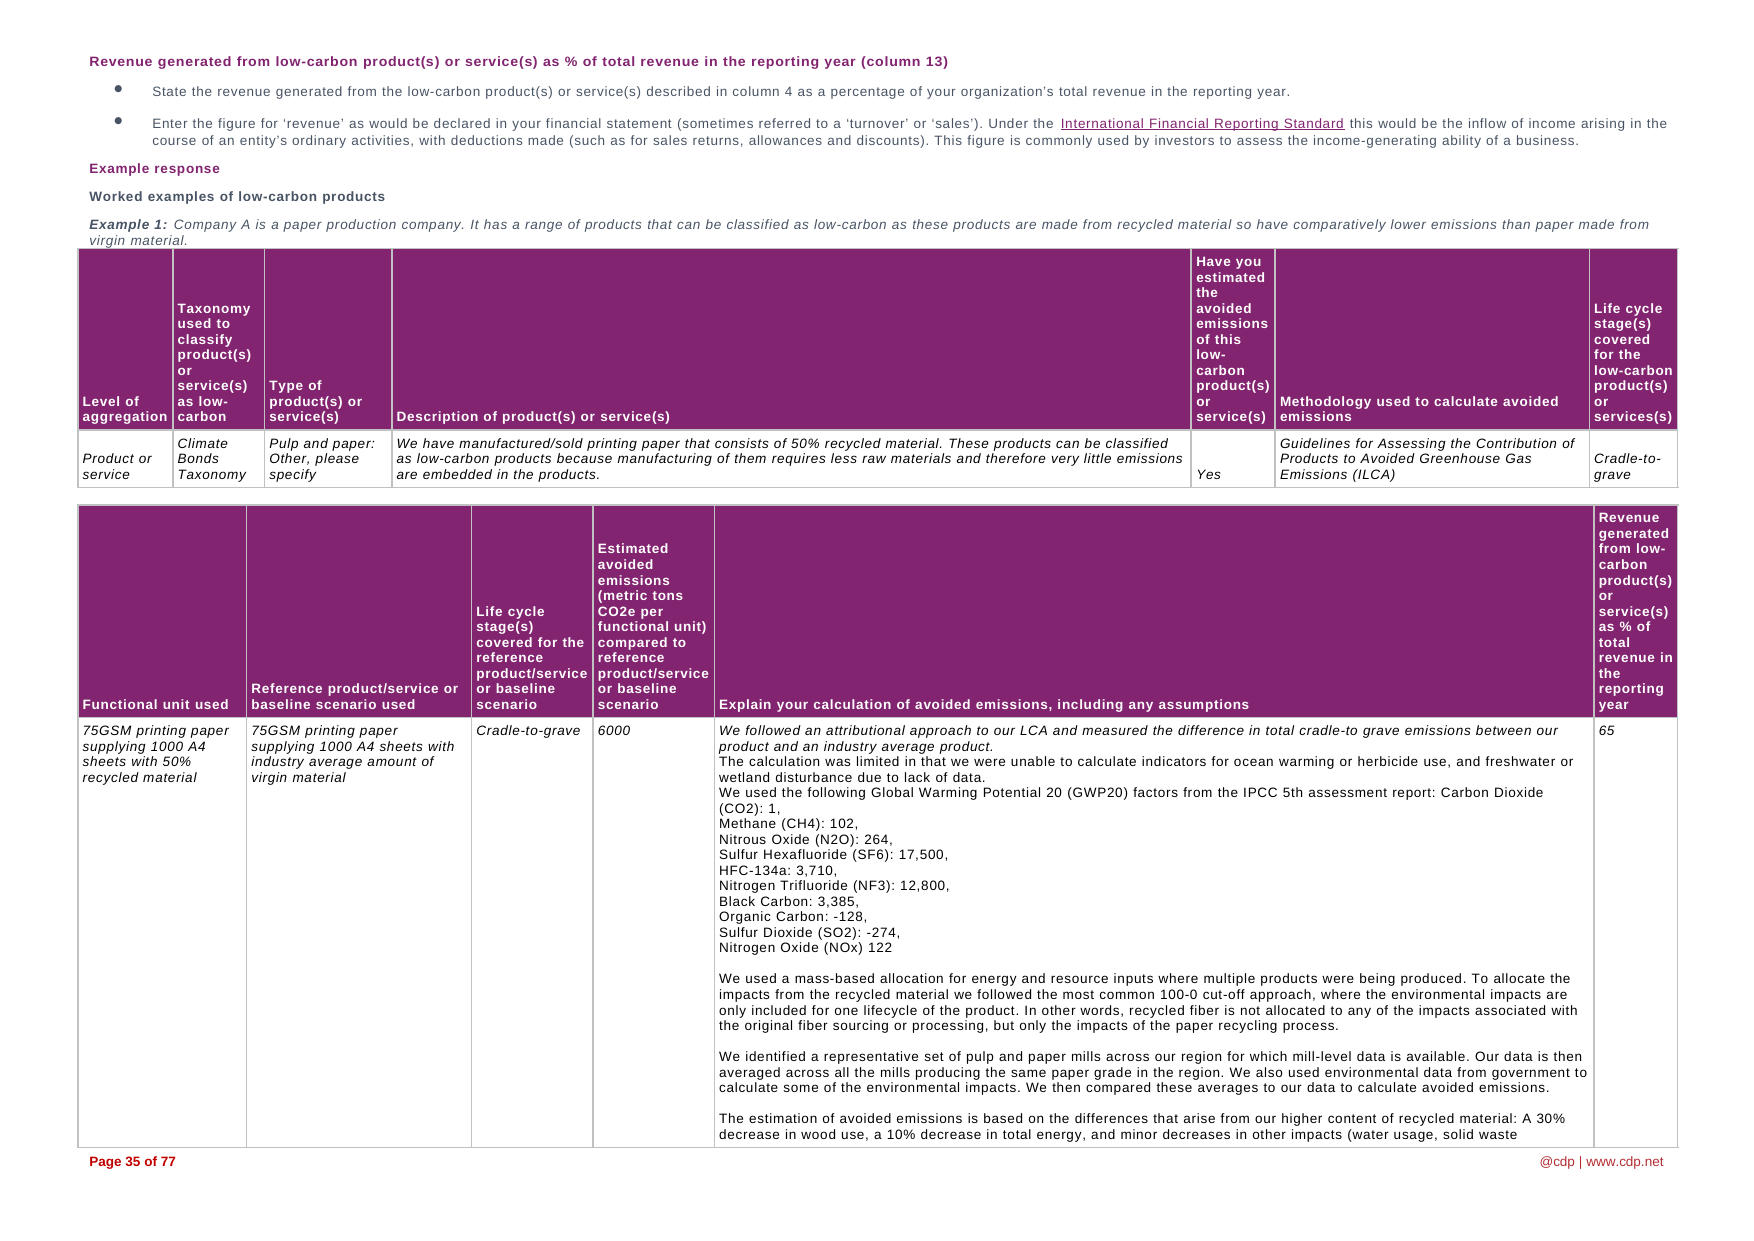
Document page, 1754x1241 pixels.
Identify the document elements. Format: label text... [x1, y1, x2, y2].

table_cell Pulp and paper: Other, please specify [265, 431, 391, 487]
table_cell Cradle-to-grave [472, 718, 592, 1147]
subtitle Example response [89, 161, 1677, 176]
list State the revenue generated from the low-carbon product(s) or service(s) described in column 4 as a percentage of your organization’s total revenue in the reporting year. [114, 82, 1677, 101]
table_header Life cycle stage(s) covered for the reference product/service or baseline scenario [472, 506, 592, 717]
table_header Reference product/service or baseline scenario used [247, 506, 471, 717]
table_cell Cradle-to-grave [1590, 431, 1677, 487]
text Example 1: Company A is a paper production company. It has a range of products that can be classified as low-carbon as these products are made from recycled material so have comparatively lower emissions than paper made from virgin material. [89, 217, 1677, 248]
table_cell We have manufactured/sold printing paper that consists of 50% recycled material. These products can be classified as low-carbon products because manufacturing of them requires less raw materials and therefore very little emissions are embedded in the products. [393, 431, 1190, 487]
table_header Functional unit used [79, 506, 246, 717]
table_cell Yes [1192, 431, 1274, 487]
table_header Taxonomy used to classify product(s) or service(s) as low-carbon [174, 249, 264, 429]
table_cell Guidelines for Assessing the Contribution of Products to Avoided Greenhouse Gas Emissions (ILCA) [1276, 431, 1589, 487]
table_header Revenue generated from low-carbon product(s) or service(s) as % of total revenue in the reporting year [1595, 506, 1677, 717]
list Enter the figure for ‘revenue’ as would be declared in your financial statement (sometimes referred to a ‘turnover’ or ‘sales’). Under the International Financial Reporting Standard this would be the inflow of income arising in the course of an entity’s ordinary activities, with deductions made (such as for sales returns, allowances and discounts). This figure is commonly used by investors to assess the income-generating ability of a business. [114, 114, 1677, 148]
table_header Estimated avoided emissions (metric tons CO2e per functional unit) compared to reference product/service or baseline scenario [594, 506, 714, 717]
table_header Type of product(s) or service(s) [265, 249, 391, 429]
subtitle Revenue generated from low-carbon product(s) or service(s) as % of total revenue in the reporting year (column 13) [89, 54, 1677, 70]
table_header Level of aggregation [79, 249, 172, 429]
table_cell Climate Bonds Taxonomy [174, 431, 264, 487]
table_header Have you estimated the avoided emissions of this low-carbon product(s) or service(s) [1192, 249, 1274, 429]
table_header Methodology used to calculate avoided emissions [1276, 249, 1589, 429]
table_header Life cycle stage(s) covered for the low-carbon product(s) or services(s) [1590, 249, 1677, 429]
table_cell Product or service [79, 431, 172, 487]
table_cell 75GSM printing paper supplying 1000 A4 sheets with 50% recycled material [79, 718, 246, 1147]
table_cell 65 [1595, 718, 1677, 1147]
table_header Explain your calculation of avoided emissions, including any assumptions [715, 506, 1593, 717]
table_cell 6000 [594, 718, 714, 1147]
table_cell 75GSM printing paper supplying 1000 A4 sheets with industry average amount of virgin material [247, 718, 471, 1147]
table_header Description of product(s) or service(s) [393, 249, 1190, 429]
text Worked examples of low-carbon products [77, 189, 1677, 204]
